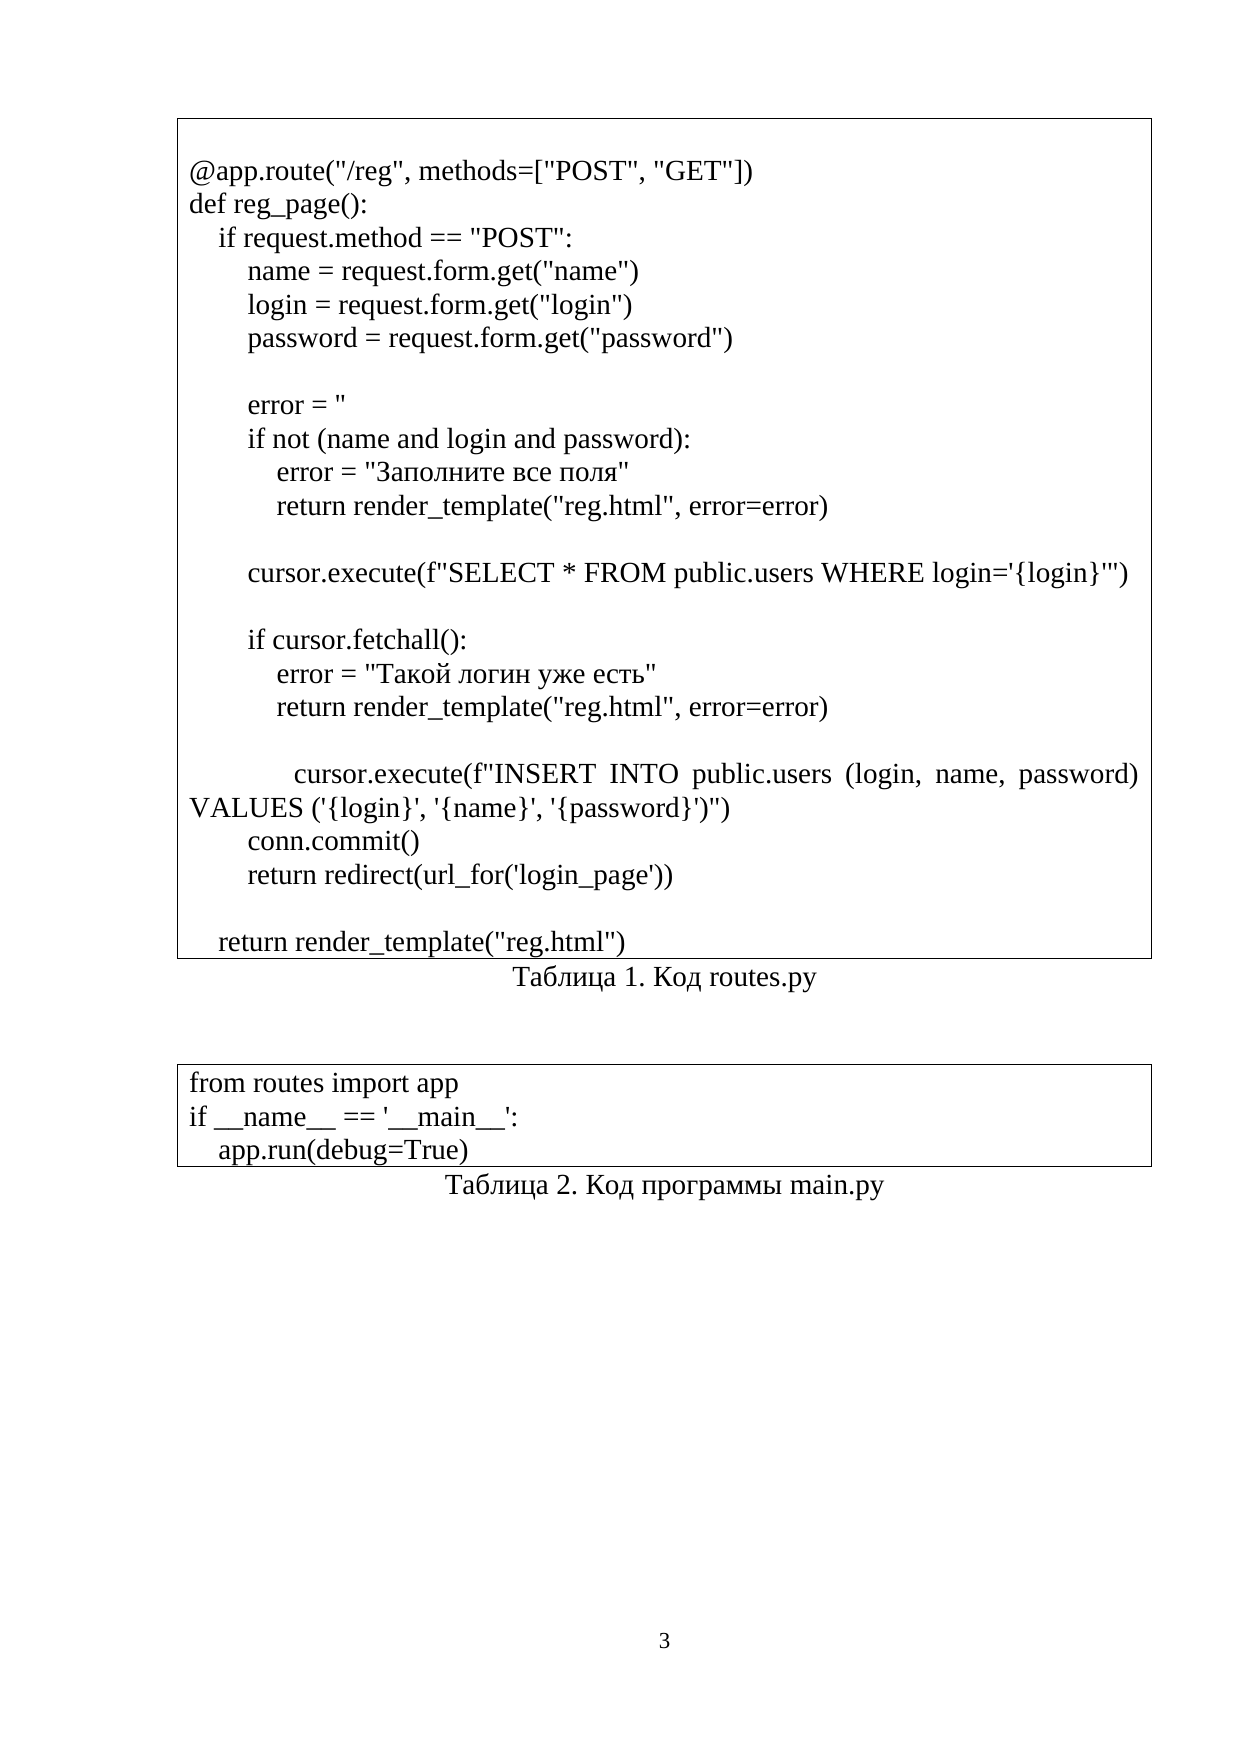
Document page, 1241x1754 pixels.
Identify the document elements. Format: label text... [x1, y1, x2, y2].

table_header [178, 119, 1151, 958]
table_header from routes import app if __name__ == '__main__': app.run(debug=True) [178, 1065, 1151, 1166]
text Таблица 2. Код программы main.py [177, 1167, 1152, 1201]
text Таблица 1. Код routes.py [177, 959, 1152, 992]
